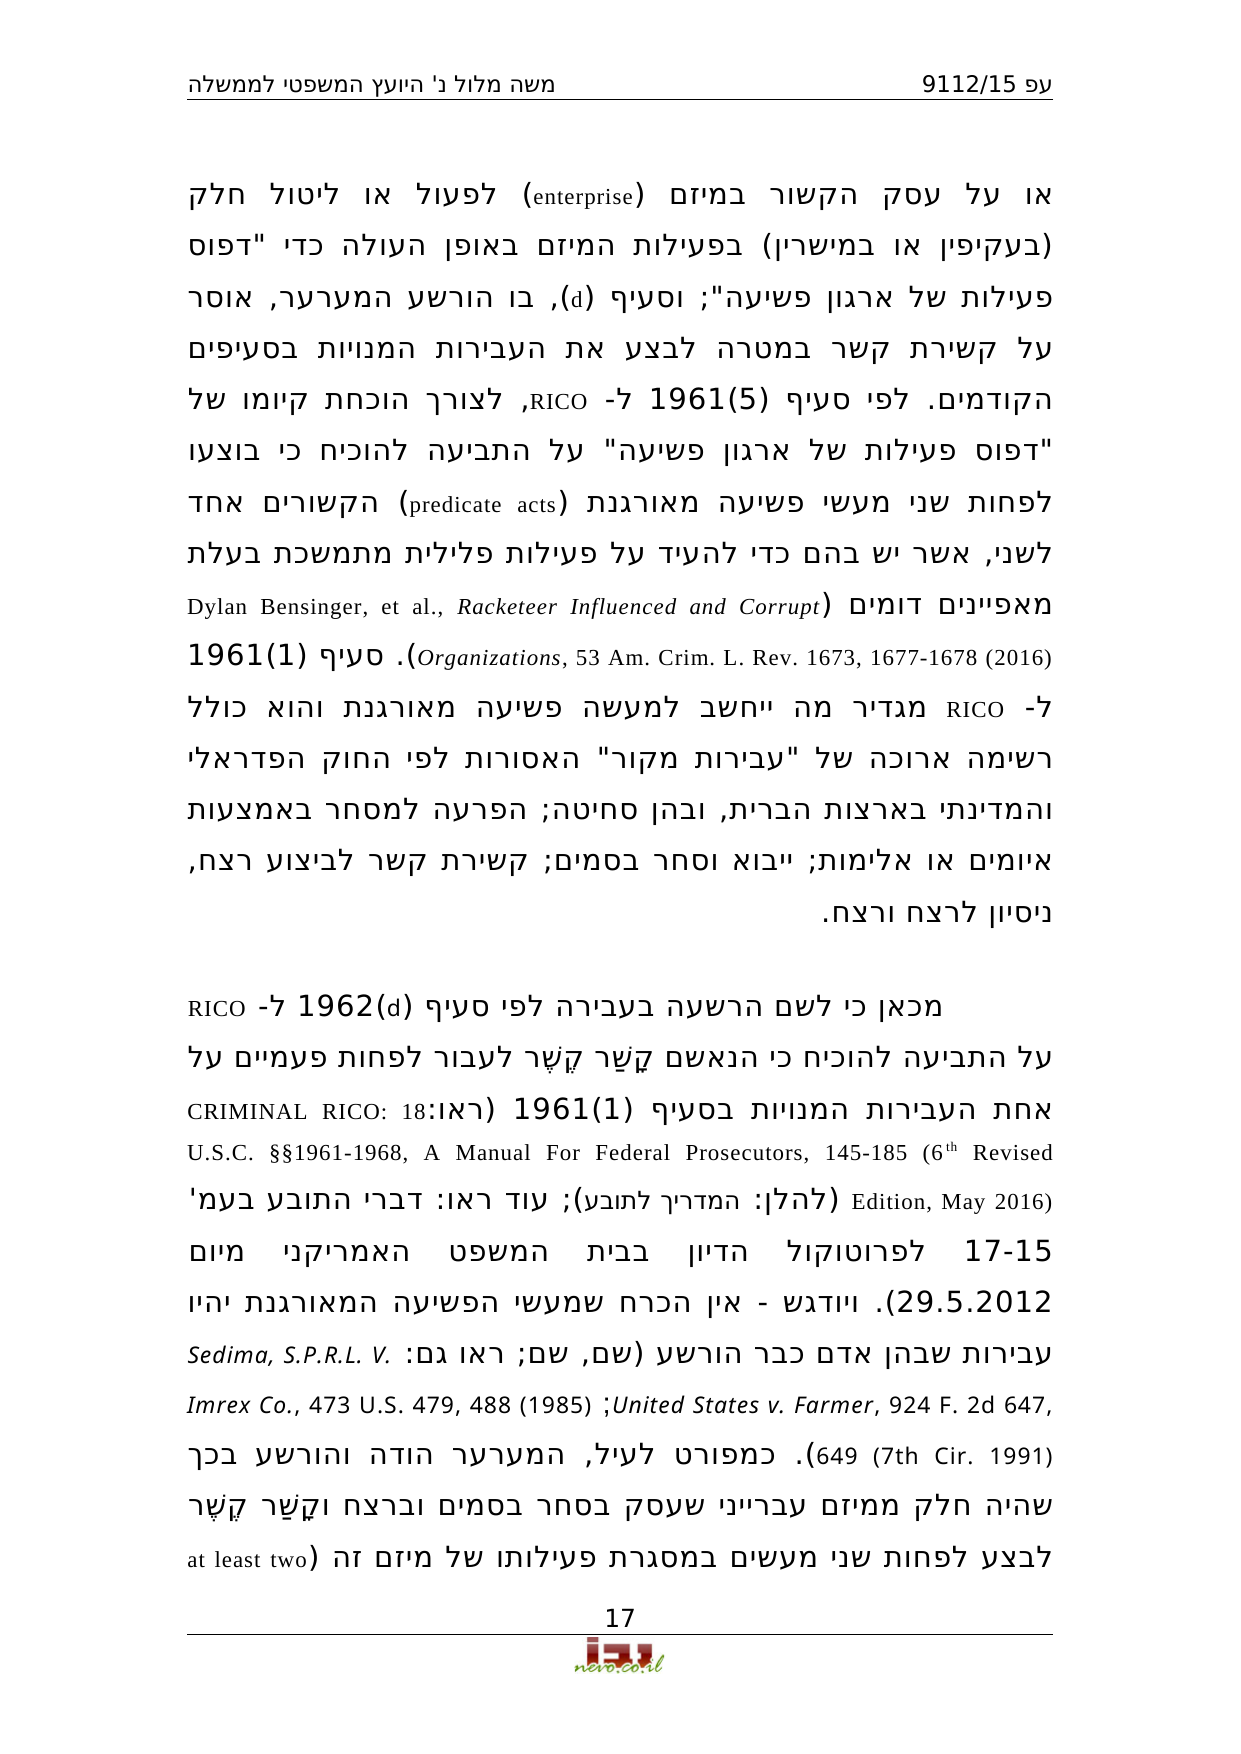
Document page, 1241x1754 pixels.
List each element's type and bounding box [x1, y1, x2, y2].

text [187, 989, 1053, 1574]
text [187, 177, 1053, 929]
picture [574, 1637, 666, 1674]
